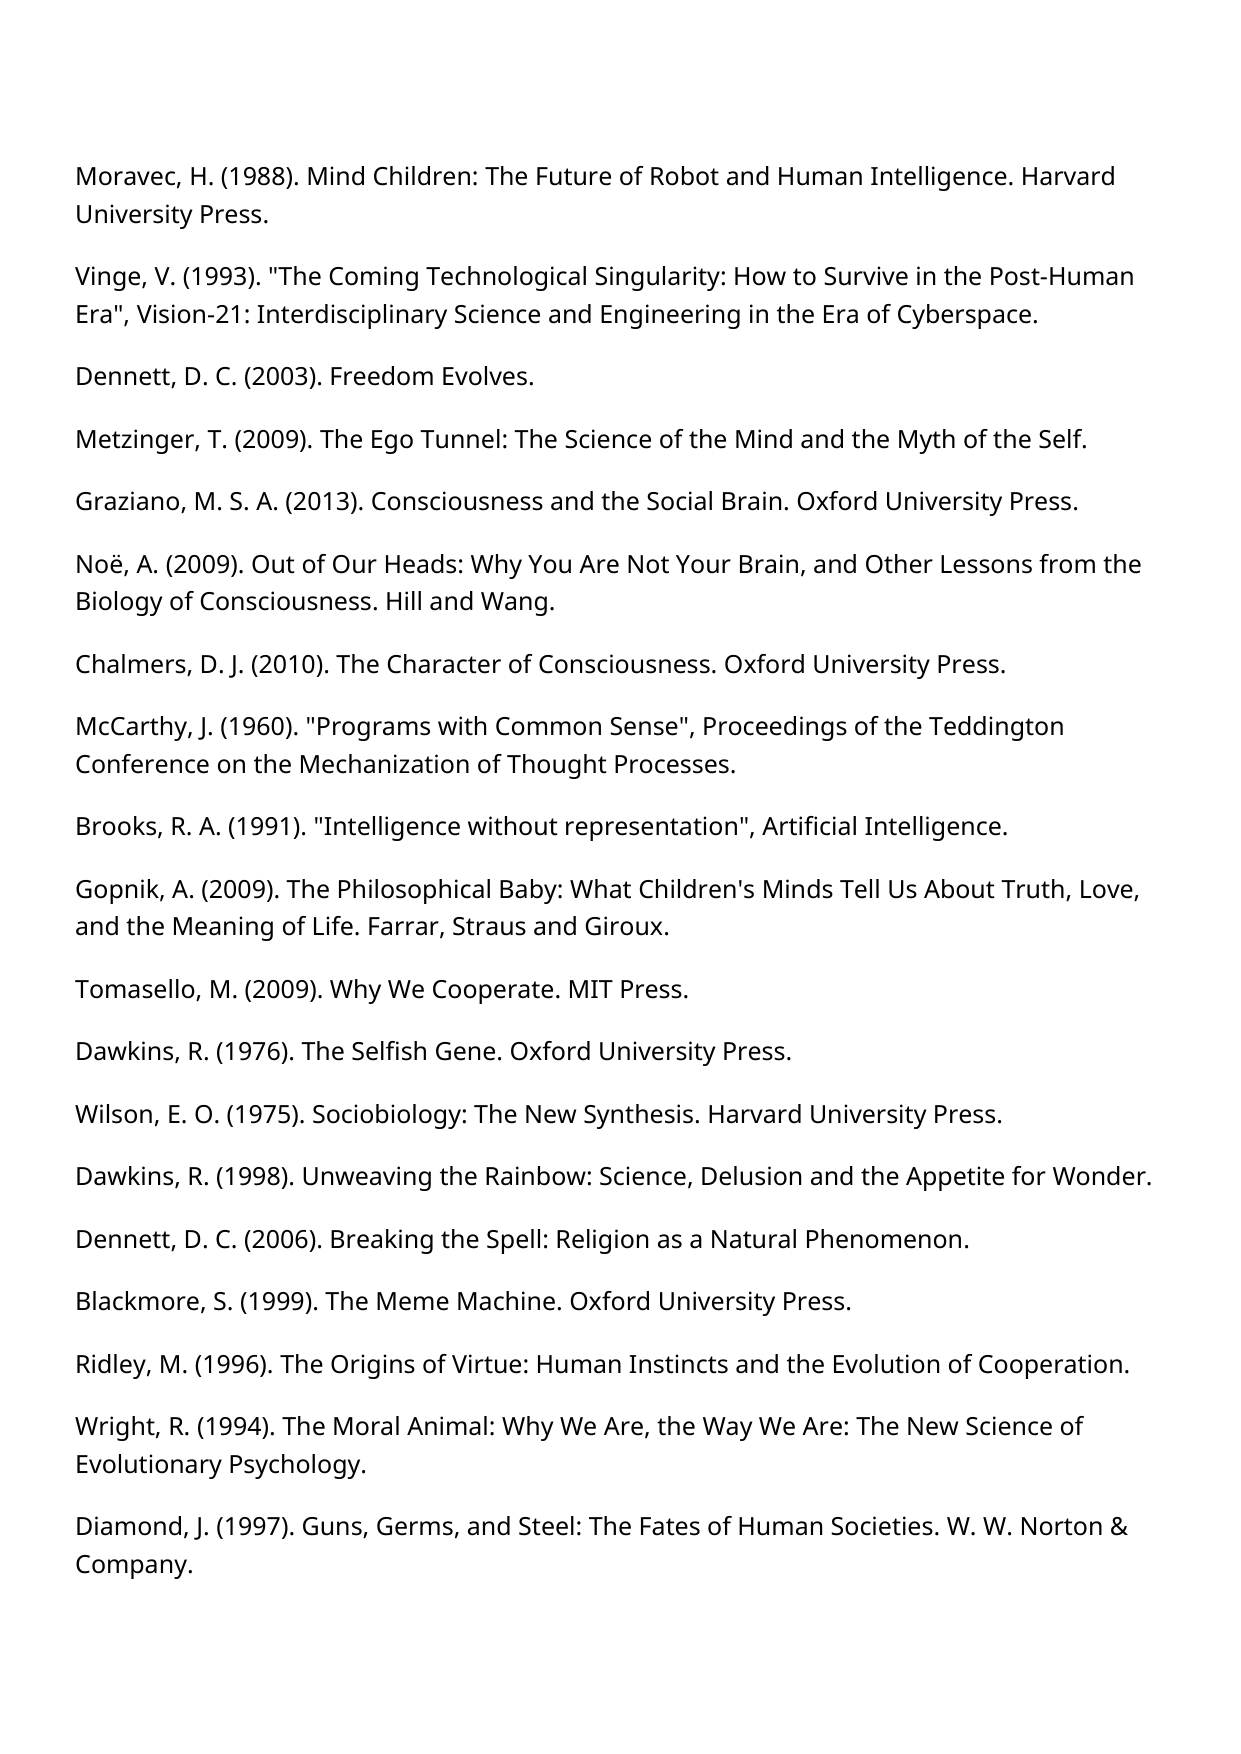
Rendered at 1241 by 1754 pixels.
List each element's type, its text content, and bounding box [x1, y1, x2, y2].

text Dennett, D. C. (2003). Freedom Evolves. [75, 357, 1165, 394]
text Vinge, V. (1993). "The Coming Technological Singularity: How to Survive in the Post-Human Era", Vision-21: Interdisciplinary Science and Engineering in the Era of Cyberspace. [75, 257, 1165, 332]
text Dawkins, R. (1976). The Selfish Gene. Oxford University Press. [75, 1032, 1165, 1069]
text Brooks, R. A. (1991). "Intelligence without representation", Artificial Intelligence. [75, 807, 1165, 844]
text Dennett, D. C. (2006). Breaking the Spell: Religion as a Natural Phenomenon. [75, 1219, 1165, 1257]
text Graziano, M. S. A. (2013). Consciousness and the Social Brain. Oxford University Press. [75, 482, 1165, 519]
text Metzinger, T. (2009). The Ego Tunnel: The Science of the Mind and the Myth of the Self. [75, 419, 1165, 457]
text Ridley, M. (1996). The Origins of Virtue: Human Instincts and the Evolution of Cooperation. [75, 1344, 1165, 1382]
text Chalmers, D. J. (2010). The Character of Consciousness. Oxford University Press. [75, 644, 1165, 682]
text Dawkins, R. (1998). Unweaving the Rainbow: Science, Delusion and the Appetite for Wonder. [75, 1157, 1165, 1194]
text Tomasello, M. (2009). Why We Cooperate. MIT Press. [75, 969, 1165, 1007]
text Moravec, H. (1988). Mind Children: The Future of Robot and Human Intelligence. Harvard University Press. [75, 157, 1165, 232]
text Blackmore, S. (1999). The Meme Machine. Oxford University Press. [75, 1282, 1165, 1319]
text Gopnik, A. (2009). The Philosophical Baby: What Children's Minds Tell Us About Truth, Love, and the Meaning of Life. Farrar, Straus and Giroux. [75, 869, 1165, 944]
text Diamond, J. (1997). Guns, Germs, and Steel: The Fates of Human Societies. W. W. Norton & Company. [75, 1507, 1165, 1582]
text Wilson, E. O. (1975). Sociobiology: The New Synthesis. Harvard University Press. [75, 1094, 1165, 1132]
text Noë, A. (2009). Out of Our Heads: Why You Are Not Your Brain, and Other Lessons from the Biology of Consciousness. Hill and Wang. [75, 544, 1165, 619]
text Wright, R. (1994). The Moral Animal: Why We Are, the Way We Are: The New Science of Evolutionary Psychology. [75, 1407, 1165, 1482]
text McCarthy, J. (1960). "Programs with Common Sense", Proceedings of the Teddington Conference on the Mechanization of Thought Processes. [75, 707, 1165, 782]
